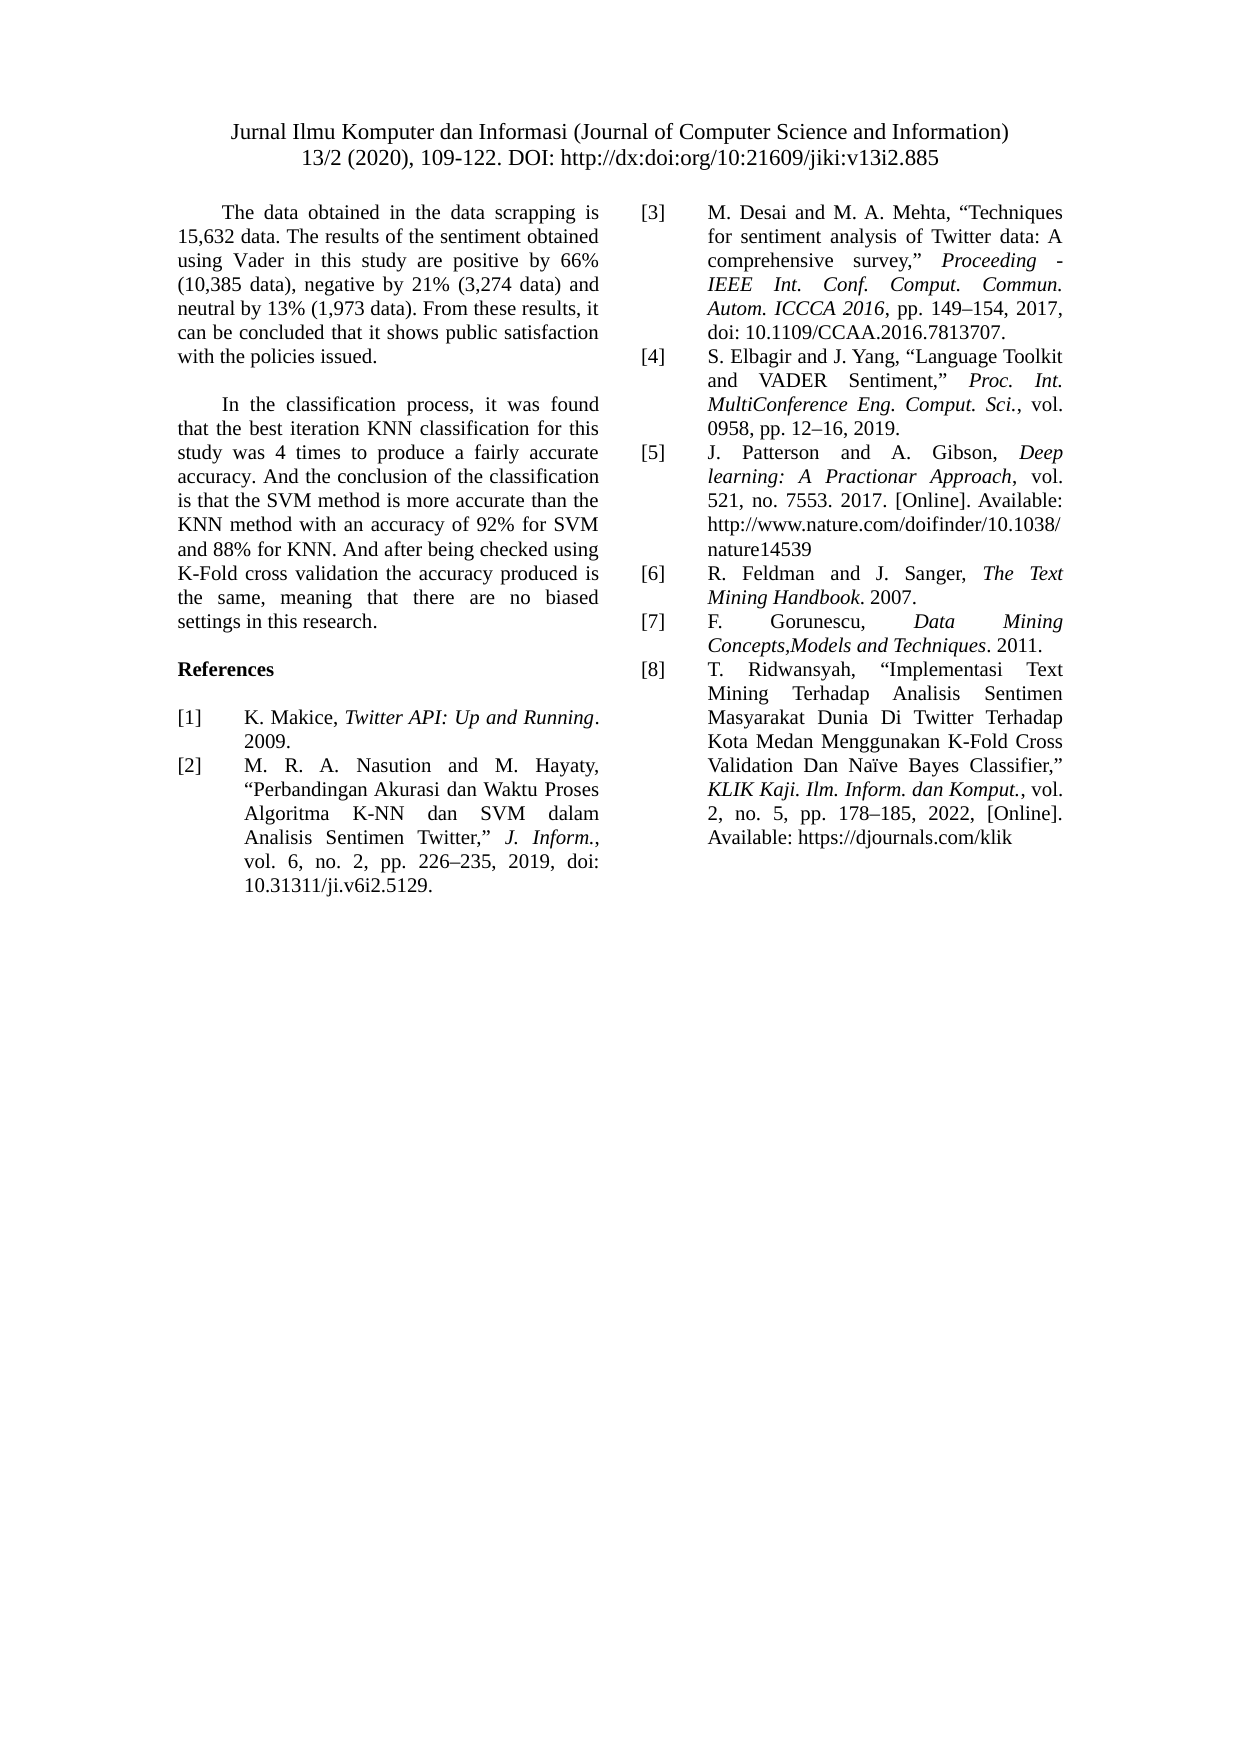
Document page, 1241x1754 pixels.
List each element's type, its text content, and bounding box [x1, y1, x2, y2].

text [7] F. Gorunescu, Data Mining Concepts,Models and Techniques. 2011. [641, 609, 1063, 657]
text [6] R. Feldman and J. Sanger, The Text Mining Handbook. 2007. [641, 561, 1063, 609]
list The data obtained in the data scrapping is 15,632 data. The results of the sentiment obtained using Vader in this study are positive by 66% (10,385 data), negative by 21% (3,274 data) and neutral by 13% (1,973 data). From these results, it can be concluded that it shows public satisfaction with the policies issued. [177, 199, 599, 368]
text [3] M. Desai and M. A. Mehta, “Techniques for sentiment analysis of Twitter data: A comprehensive survey,” Proceeding - IEEE Int. Conf. Comput. Commun. Autom. ICCCA 2016, pp. 149–154, 2017, doi: 10.1109/CCAA.2016.7813707. [641, 199, 1063, 344]
text [5] J. Patterson and A. Gibson, Deep learning: A Practionar Approach, vol. 521, no. 7553. 2017. [Online]. Available: http://www.nature.com/doifinder/10.1038/nature14539 [641, 440, 1063, 561]
text [4] S. Elbagir and J. Yang, “Language Toolkit and VADER Sentiment,” Proc. Int. MultiConference Eng. Comput. Sci., vol. 0958, pp. 12–16, 2019. [641, 344, 1063, 440]
list In the classification process, it was found that the best iteration KNN classification for this study was 4 times to produce a fairly accurate accuracy. And the conclusion of the classification is that the SVM method is more accurate than the KNN method with an accuracy of 92% for SVM and 88% for KNN. And after being checked using K-Fold cross validation the accuracy produced is the same, meaning that there are no biased settings in this research. [177, 392, 599, 633]
text [2] M. R. A. Nasution and M. Hayaty, “Perbandingan Akurasi dan Waktu Proses Algoritma K-NN dan SVM dalam Analisis Sentimen Twitter,” J. Inform., vol. 6, no. 2, pp. 226–235, 2019, doi: 10.31311/ji.v6i2.5129. [177, 753, 599, 897]
text References [177, 657, 599, 681]
text [8] T. Ridwansyah, “Implementasi Text Mining Terhadap Analisis Sentimen Masyarakat Dunia Di Twitter Terhadap Kota Medan Menggunakan K-Fold Cross Validation Dan Naïve Bayes Classifier,” KLIK Kaji. Ilm. Inform. dan Komput., vol. 2, no. 5, pp. 178–185, 2022, [Online]. Available: https://djournals.com/klik [641, 657, 1063, 849]
text [1] K. Makice, Twitter API: Up and Running. 2009. [177, 705, 599, 753]
